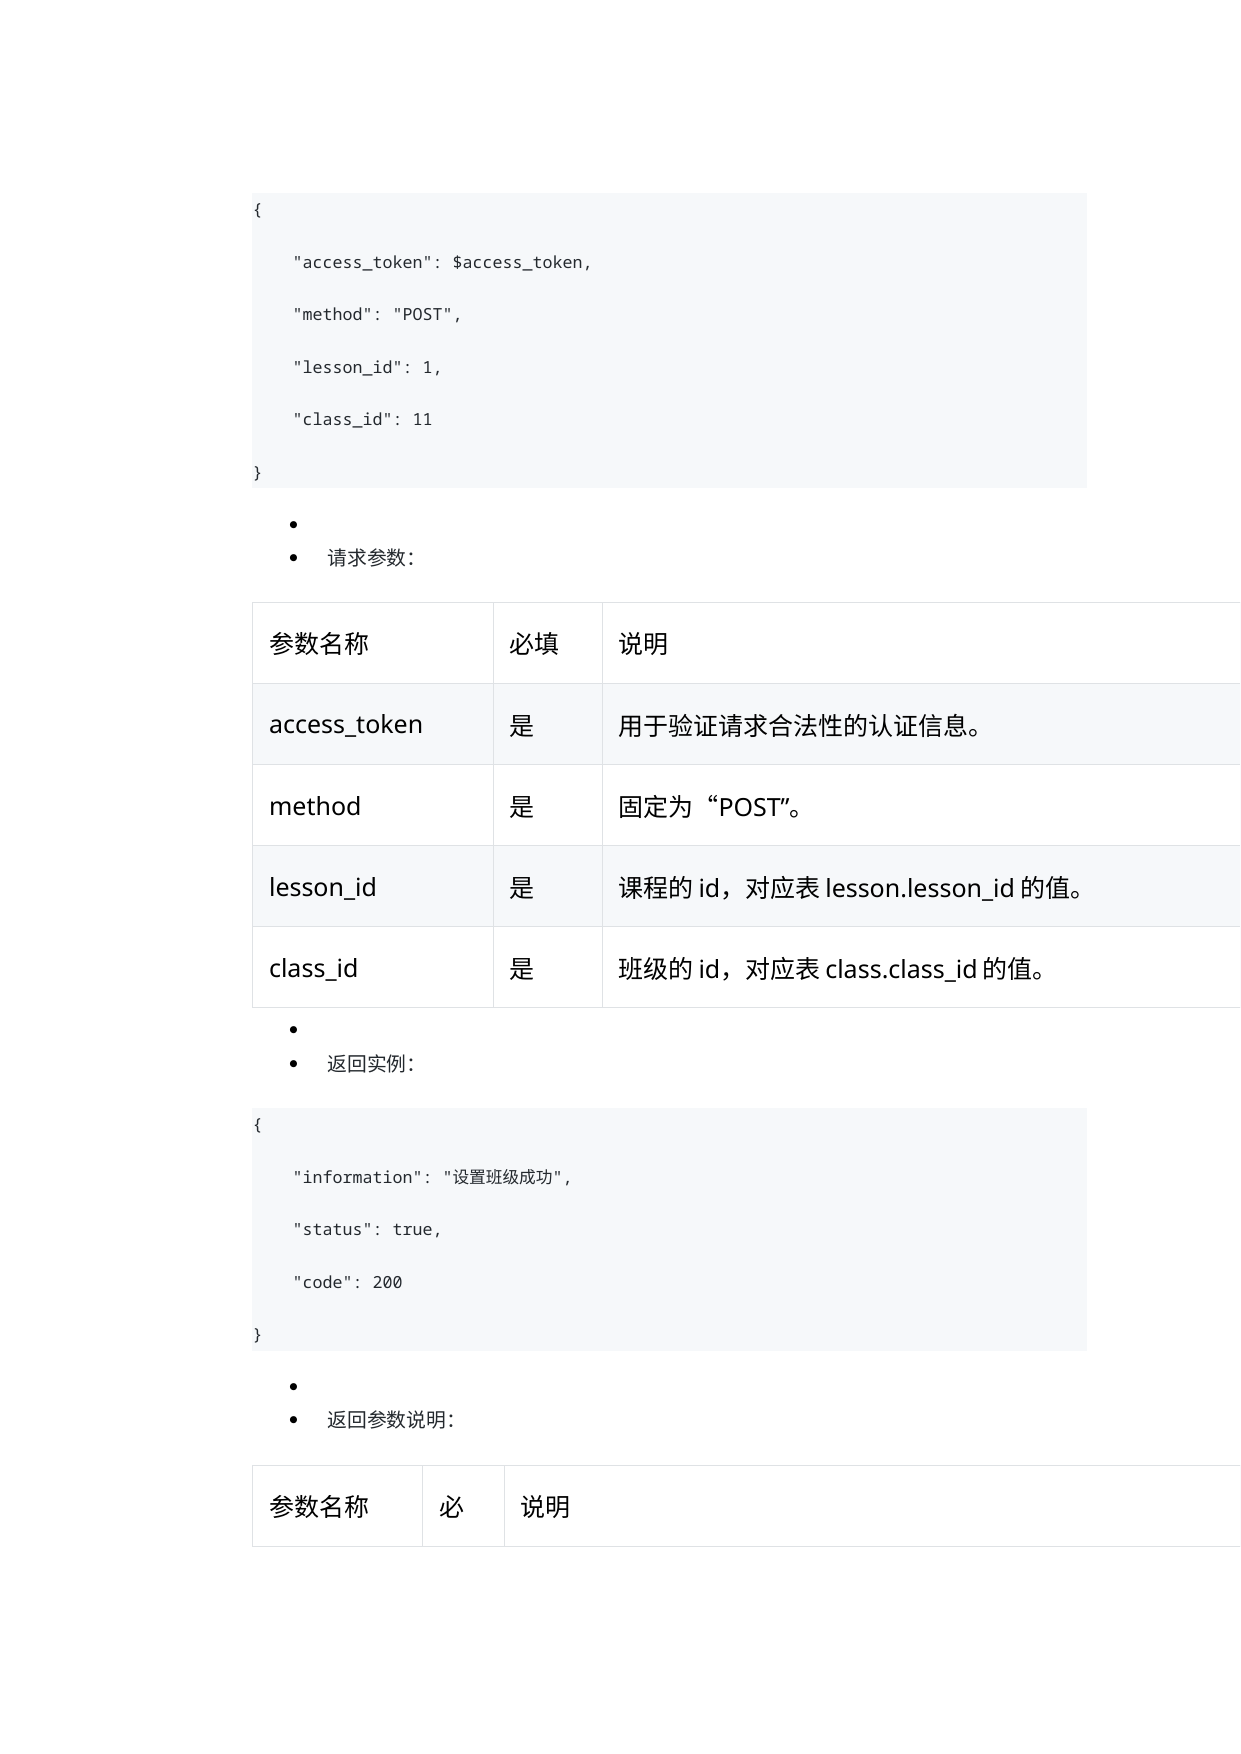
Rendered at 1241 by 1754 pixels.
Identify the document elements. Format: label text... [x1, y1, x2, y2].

table_header 参数名称 [253, 603, 493, 683]
list 返回实例： [290, 1046, 1087, 1079]
list 返回参数说明： [290, 1403, 1087, 1436]
table_cell access_token [253, 684, 493, 764]
text { [252, 193, 1087, 225]
table_cell 是 [494, 684, 602, 764]
table_cell 班级的id，对应表class.class_id的值。 [603, 927, 1240, 1007]
table_cell lesson_id [253, 846, 493, 926]
text "status": true, [252, 1213, 1087, 1246]
list 请求参数： [290, 540, 1087, 573]
table_cell 是 [494, 846, 602, 926]
text } [252, 1318, 1087, 1351]
table_cell 固定为“POST”。 [603, 765, 1240, 845]
text "code": 200 [252, 1266, 1087, 1298]
text "method": "POST", [252, 298, 1087, 330]
table_header 说明 [505, 1466, 1240, 1546]
text "lesson_id": 1, [252, 350, 1087, 383]
table_header 必填 [423, 1466, 504, 1546]
text "access_token": $access_token, [252, 245, 1087, 278]
table_cell 用于验证请求合法性的认证信息。 [603, 684, 1240, 764]
table_cell 是 [494, 765, 602, 845]
table_cell class_id [253, 927, 493, 1007]
text "class_id": 11 [252, 403, 1087, 435]
text } [252, 455, 1087, 488]
text { [252, 1108, 1087, 1141]
text "information": "设置班级成功", [252, 1161, 1087, 1193]
table_cell 课程的id，对应表lesson.lesson_id的值。 [603, 846, 1240, 926]
table_cell method [253, 765, 493, 845]
table_header 必填 [494, 603, 602, 683]
table_header 参数名称 [253, 1466, 422, 1546]
table_header 说明 [603, 603, 1240, 683]
table_cell 是 [494, 927, 602, 1007]
